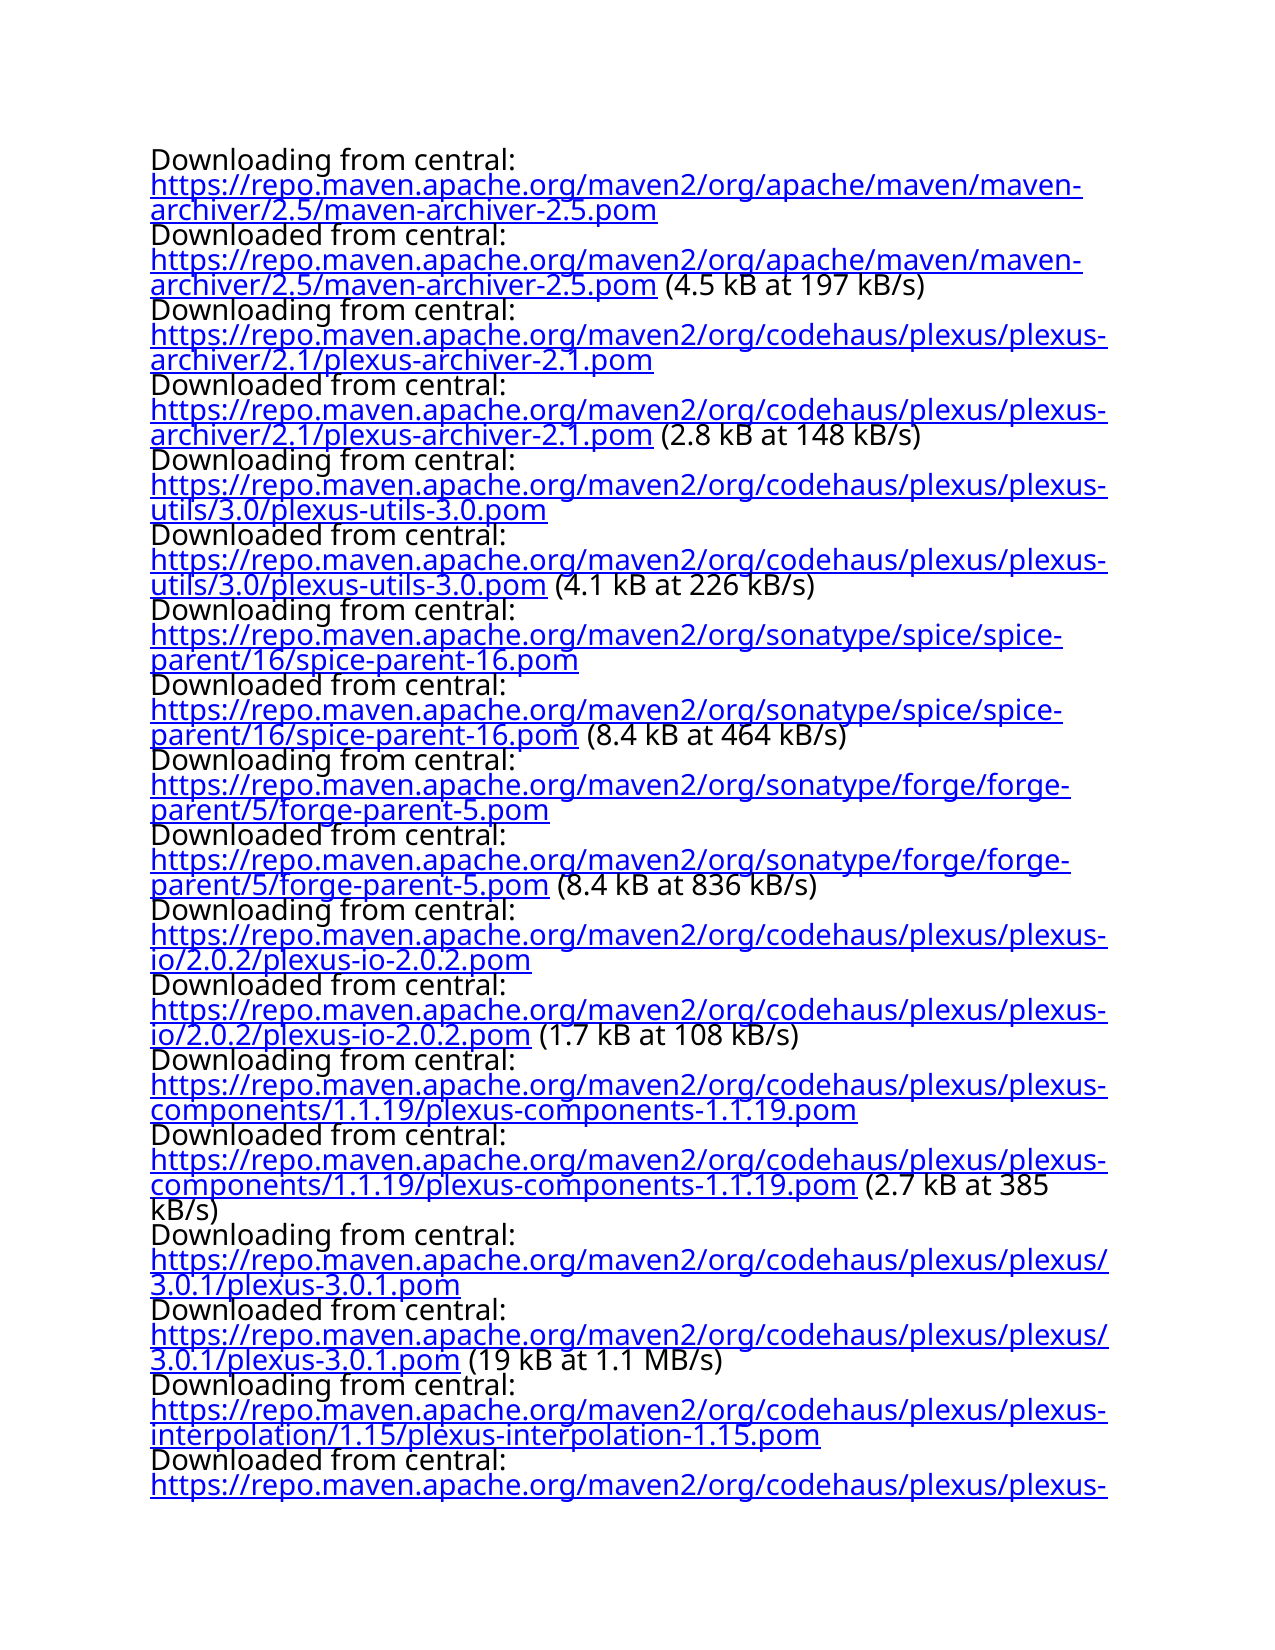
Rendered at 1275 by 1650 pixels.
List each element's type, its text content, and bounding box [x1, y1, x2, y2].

text Downloading from central: https://repo.maven.apache.org/maven2/org/codehaus/plexus/plexus-interpolation/1.15/plexus-interpolation-1.15.pom [150, 1375, 1125, 1450]
text Downloading from central: https://repo.maven.apache.org/maven2/org/sonatype/forge/forge-parent/5/forge-parent-5.pom [150, 750, 1125, 825]
text Downloaded from central: https://repo.maven.apache.org/maven2/org/sonatype/spice/spice-parent/16/spice-parent-16.pom (8.4 kB at 464 kB/s) [150, 675, 1125, 750]
text Downloading from central: https://repo.maven.apache.org/maven2/org/codehaus/plexus/plexus-archiver/2.1/plexus-archiver-2.1.pom [150, 300, 1125, 375]
text Downloading from central: https://repo.maven.apache.org/maven2/org/codehaus/plexus/plexus-io/2.0.2/plexus-io-2.0.2.pom [150, 900, 1125, 975]
text Downloaded from central: https://repo.maven.apache.org/maven2/org/codehaus/plexus/plexus-utils/3.0/plexus-utils-3.0.pom (4.1 kB at 226 kB/s) [150, 525, 1125, 600]
text Downloaded from central: https://repo.maven.apache.org/maven2/org/codehaus/plexus/plexus-archiver/2.1/plexus-archiver-2.1.pom (2.8 kB at 148 kB/s) [150, 375, 1125, 450]
text Downloading from central: https://repo.maven.apache.org/maven2/org/codehaus/plexus/plexus-components/1.1.19/plexus-components-1.1.19.pom [150, 1050, 1125, 1125]
text Downloaded from central: https://repo.maven.apache.org/maven2/org/sonatype/forge/forge-parent/5/forge-parent-5.pom (8.4 kB at 836 kB/s) [150, 825, 1125, 900]
text Downloading from central: https://repo.maven.apache.org/maven2/org/sonatype/spice/spice-parent/16/spice-parent-16.pom [150, 600, 1125, 675]
text Downloaded from central: https://repo.maven.apache.org/maven2/org/codehaus/plexus/plexus-io/2.0.2/plexus-io-2.0.2.pom (1.7 kB at 108 kB/s) [150, 975, 1125, 1050]
text Downloaded from central: https://repo.maven.apache.org/maven2/org/codehaus/plexus/plexus-components/1.1.19/plexus-components-1.1.19.pom (2.7 kB at 385 kB/s) [150, 1125, 1125, 1225]
text Downloaded from central: https://repo.maven.apache.org/maven2/org/apache/maven/maven-archiver/2.5/maven-archiver-2.5.pom (4.5 kB at 197 kB/s) [150, 225, 1125, 300]
text Downloading from central: https://repo.maven.apache.org/maven2/org/codehaus/plexus/plexus/3.0.1/plexus-3.0.1.pom [150, 1225, 1125, 1300]
text Downloaded from central: https://repo.maven.apache.org/maven2/org/codehaus/plexus/plexus/3.0.1/plexus-3.0.1.pom (19 kB at 1.1 MB/s) [150, 1300, 1125, 1375]
text Downloading from central: https://repo.maven.apache.org/maven2/org/apache/maven/maven-archiver/2.5/maven-archiver-2.5.pom [150, 150, 1125, 225]
text Downloading from central: https://repo.maven.apache.org/maven2/org/codehaus/plexus/plexus-utils/3.0/plexus-utils-3.0.pom [150, 450, 1125, 525]
